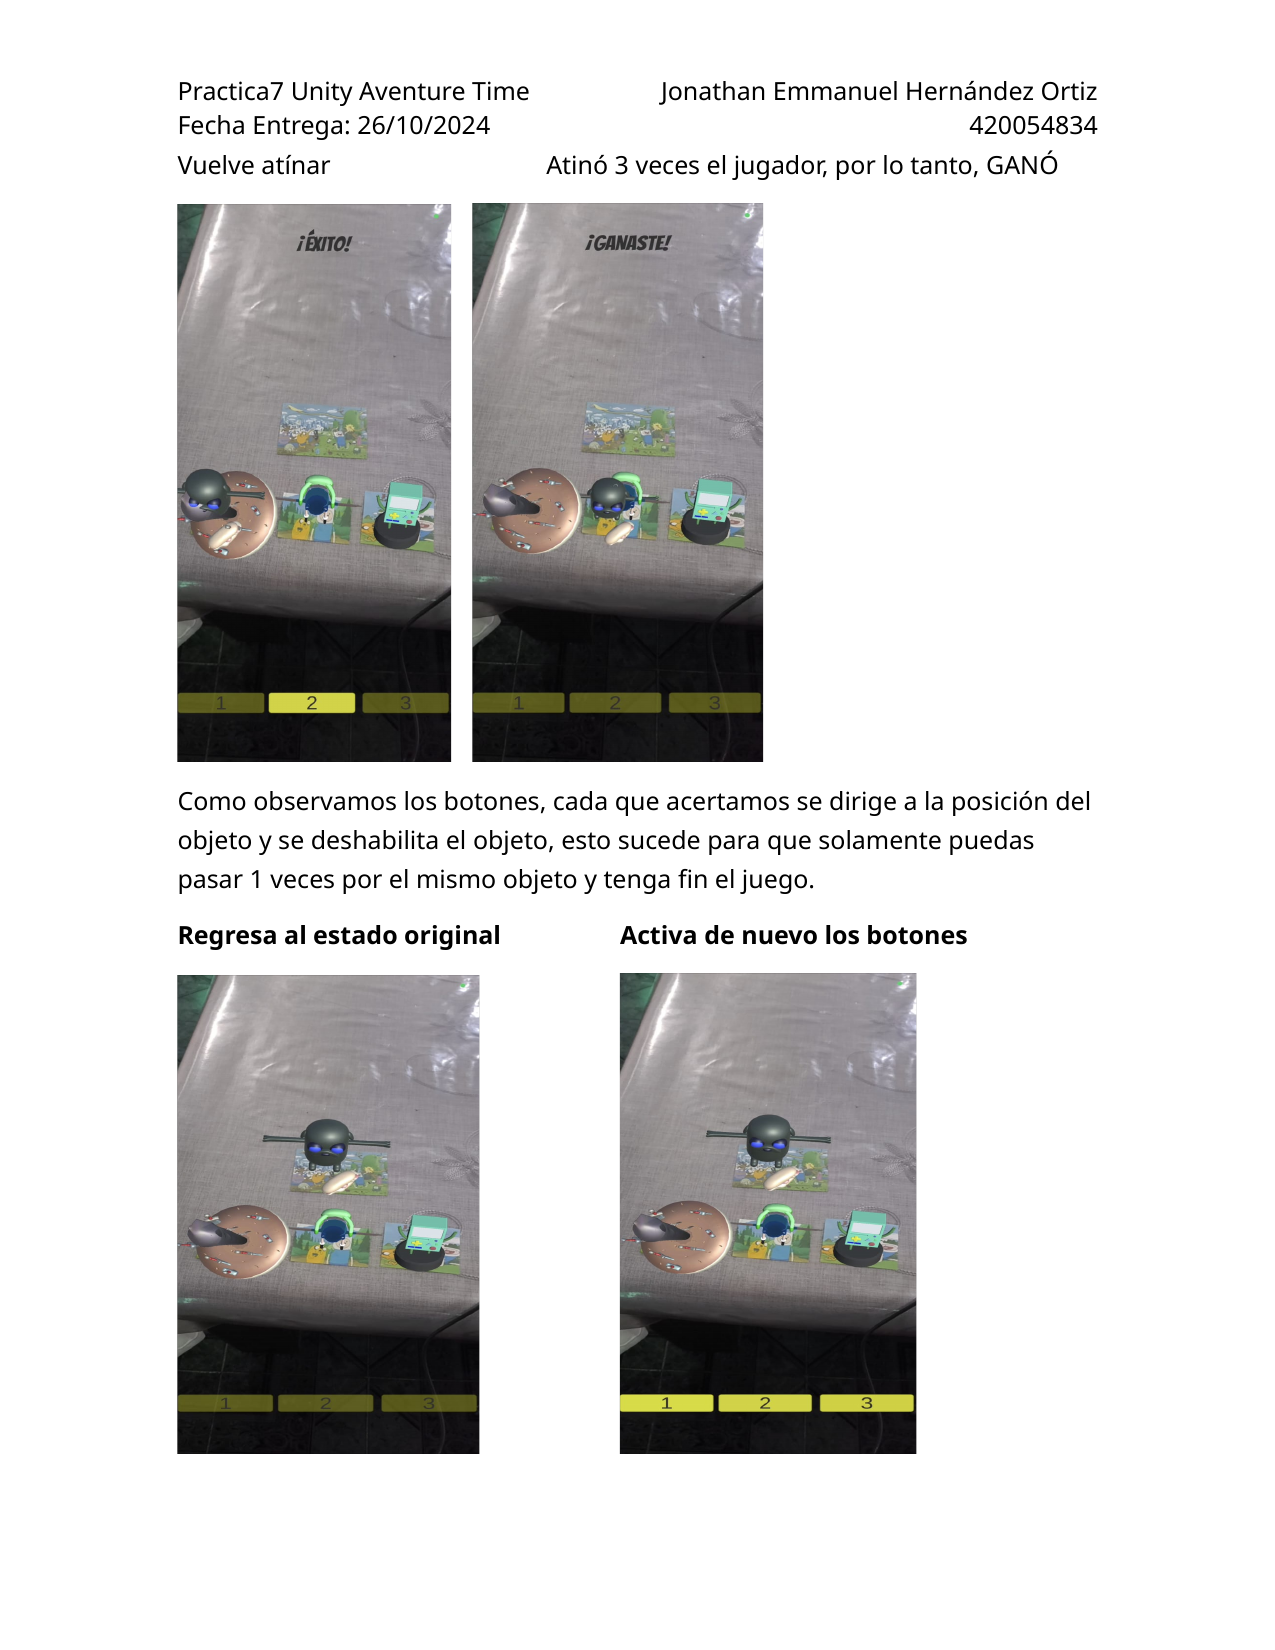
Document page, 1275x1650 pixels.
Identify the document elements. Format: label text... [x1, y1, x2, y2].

text Regresa al estado original Activa de nuevo los botones [177, 917, 1098, 951]
picture [177, 204, 452, 762]
picture [619, 973, 917, 1454]
text Como observamos los botones, cada que acertamos se dirige a la posición del objeto y se deshabilita el objeto, esto sucede para que solamente puedas pasar 1 veces por el mismo objeto y tenga fin el juego. [177, 783, 1098, 896]
picture [472, 203, 764, 762]
picture [177, 975, 480, 1454]
text Vuelve atínar Atinó 3 veces el jugador, por lo tanto, GANÓ [177, 148, 1098, 182]
